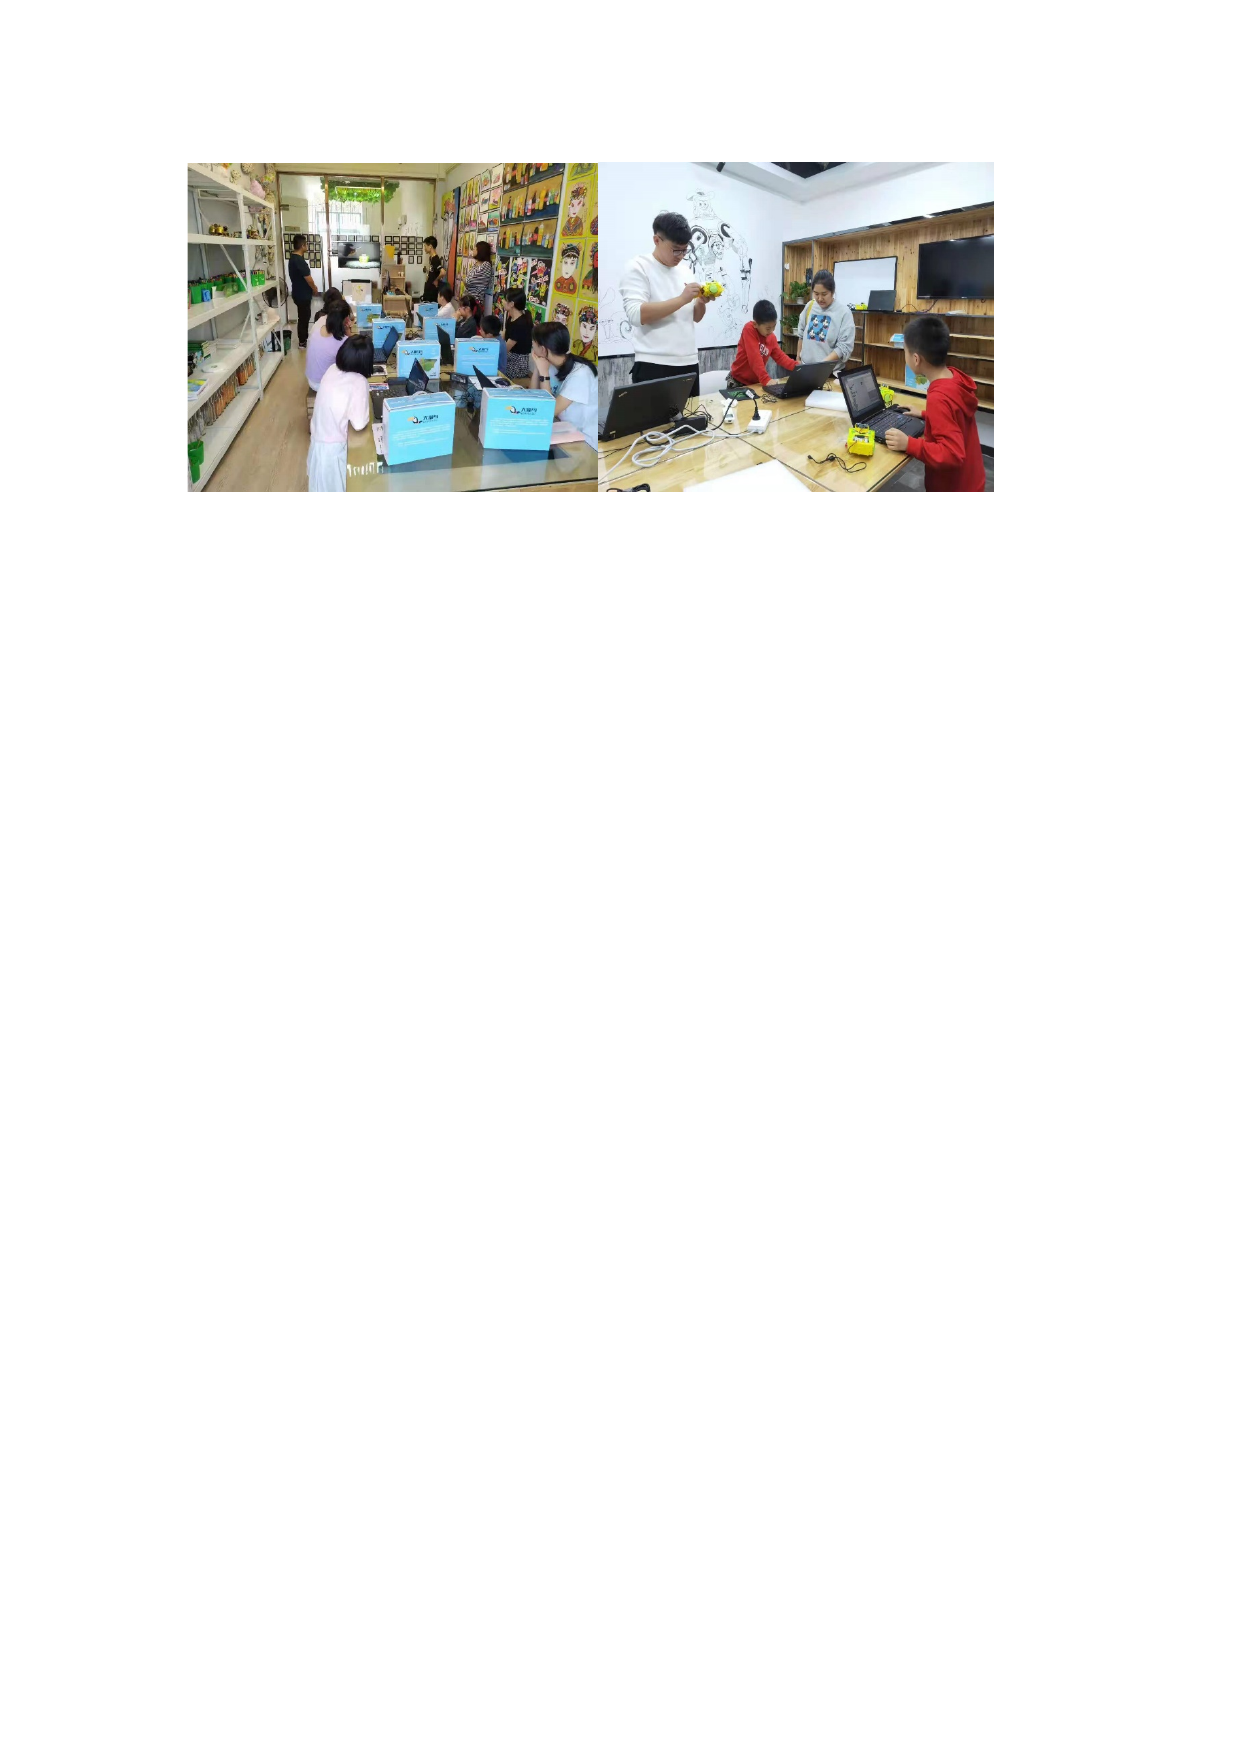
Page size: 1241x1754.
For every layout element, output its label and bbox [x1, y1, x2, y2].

picture [187, 162, 994, 492]
